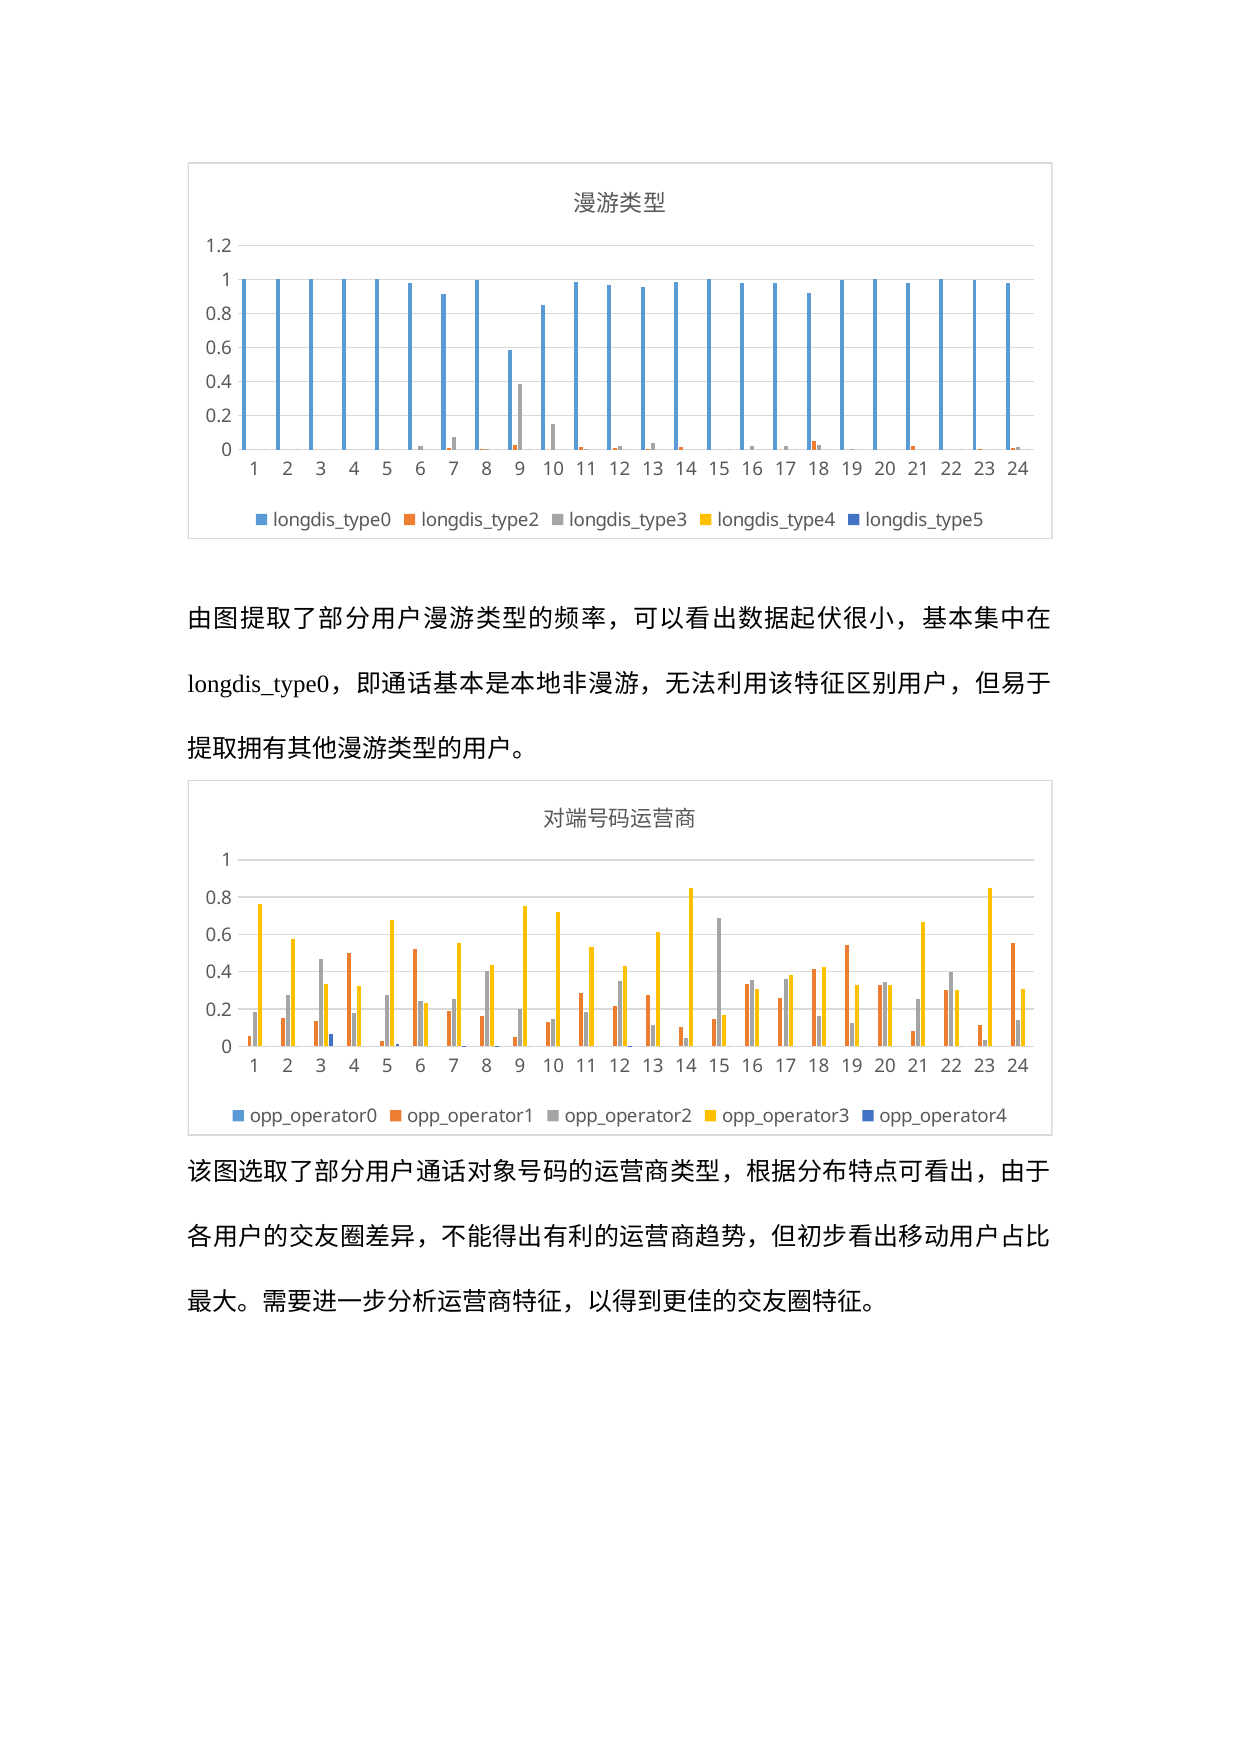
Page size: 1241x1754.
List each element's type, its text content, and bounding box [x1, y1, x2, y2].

text 由图提取了部分用户漫游类型的频率，可以看出数据起伏很小，基本集中在longdis_type0，即通话基本是本地非漫游，无法利用该特征区别用户，但易于提取拥有其他漫游类型的用户。 [187, 584, 1053, 779]
text 该图选取了部分用户通话对象号码的运营商类型，根据分布特点可看出，由于各用户的交友圈差异，不能得出有利的运营商趋势，但初步看出移动用户占比最大。需要进一步分析运营商特征，以得到更佳的交友圈特征。 [187, 1137, 1053, 1332]
